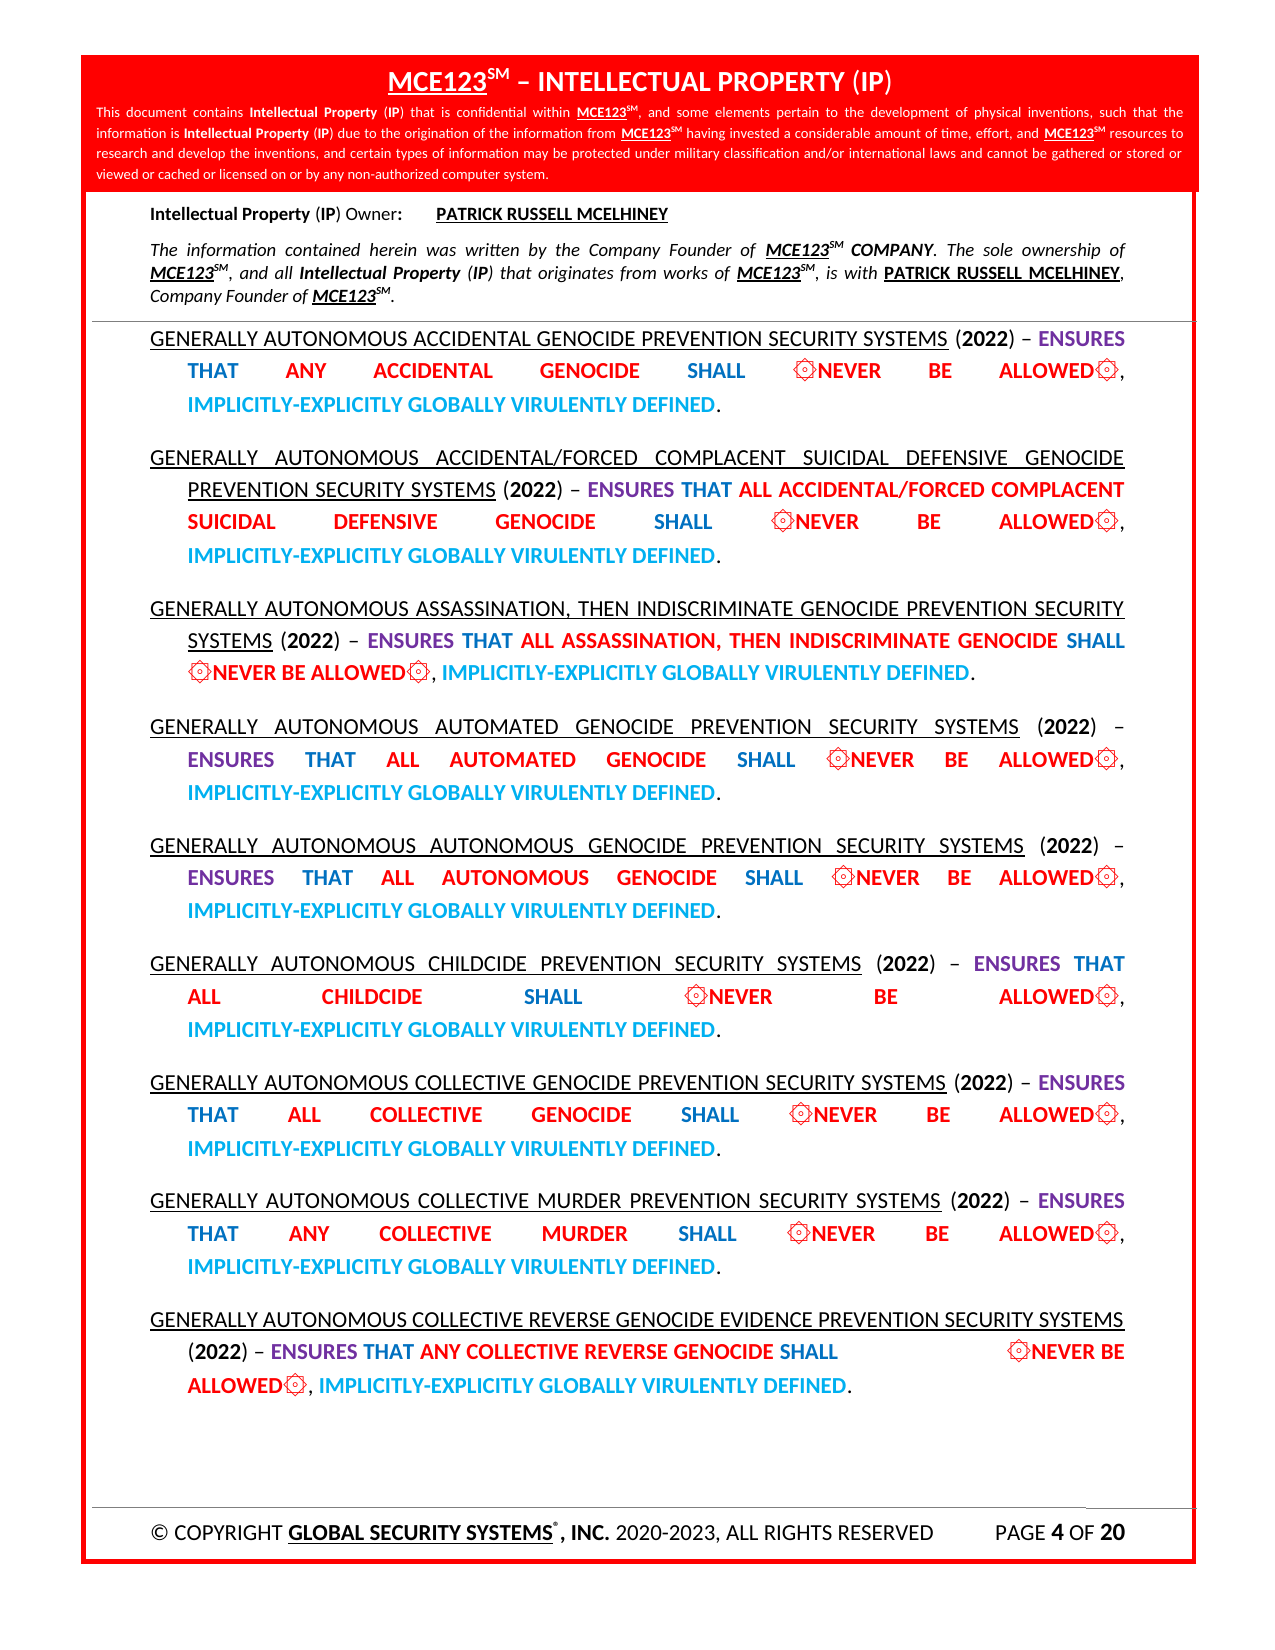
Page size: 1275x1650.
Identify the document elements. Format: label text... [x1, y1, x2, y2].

text GENERALLY AUTONOMOUS CHILDCIDE PREVENTION SECURITY SYSTEMS (2022) – ENSURES THAT ALL CHILDCIDE SHALL ۞NEVER BE ALLOWED۞, IMPLICITLY-EXPLICITLY GLOBALLY VIRULENTLY DEFINED. [150, 949, 1125, 1043]
text GENERALLY AUTONOMOUS ASSASSINATION, THEN INDISCRIMINATE GENOCIDE PREVENTION SECURITY SYSTEMS (2022) – ENSURES THAT ALL ASSASSINATION, THEN INDISCRIMINATE GENOCIDE SHALL ۞NEVER BE ALLOWED۞, IMPLICITLY-EXPLICITLY GLOBALLY VIRULENTLY DEFINED. [150, 619, 1125, 687]
text GENERALLY AUTONOMOUS COLLECTIVE MURDER PREVENTION SECURITY SYSTEMS (2022) – ENSURES THAT ANY COLLECTIVE MURDER SHALL ۞NEVER BE ALLOWED۞, IMPLICITLY-EXPLICITLY GLOBALLY VIRULENTLY DEFINED. [150, 1187, 1125, 1280]
text GENERALLY AUTONOMOUS ACCIDENTAL/FORCED COMPLACENT SUICIDAL DEFENSIVE GENOCIDE PREVENTION SECURITY SYSTEMS (2022) – ENSURES THAT ALL ACCIDENTAL/FORCED COMPLACENT SUICIDAL DEFENSIVE GENOCIDE SHALL ۞NEVER BE ALLOWED۞, IMPLICITLY-EXPLICITLY GLOBALLY VIRULENTLY DEFINED. [150, 469, 1125, 569]
text GENERALLY AUTONOMOUS AUTONOMOUS GENOCIDE PREVENTION SECURITY SYSTEMS (2022) – ENSURES THAT ALL AUTONOMOUS GENOCIDE SHALL ۞NEVER BE ALLOWED۞, IMPLICITLY-EXPLICITLY GLOBALLY VIRULENTLY DEFINED. [150, 831, 1125, 924]
text GENERALLY AUTONOMOUS COLLECTIVE REVERSE GENOCIDE EVIDENCE PREVENTION SECURITY SYSTEMS (2022) – ENSURES THAT ANY COLLECTIVE REVERSE GENOCIDE SHALL ۞NEVER BE ALLOWED۞, IMPLICITLY-EXPLICITLY GLOBALLY VIRULENTLY DEFINED. [150, 1331, 1125, 1400]
text GENERALLY AUTONOMOUS COLLECTIVE GENOCIDE PREVENTION SECURITY SYSTEMS (2022) – ENSURES THAT ALL COLLECTIVE GENOCIDE SHALL ۞NEVER BE ALLOWED۞, IMPLICITLY-EXPLICITLY GLOBALLY VIRULENTLY DEFINED. [150, 1068, 1125, 1162]
text GENERALLY AUTONOMOUS COLLECTIVE REVERSE GENOCIDE EVIDENCE PREVENTION SECURITY SYSTEMS (2022) – ENSURES THAT ANY COLLECTIVE REVERSE GENOCIDE SHALL ۞NEVER BE ALLOWED۞, IMPLICITLY-EXPLICITLY GLOBALLY VIRULENTLY DEFINED. [150, 1305, 1125, 1329]
text GENERALLY AUTONOMOUS ASSASSINATION, THEN INDISCRIMINATE GENOCIDE PREVENTION SECURITY SYSTEMS (2022) – ENSURES THAT ALL ASSASSINATION, THEN INDISCRIMINATE GENOCIDE SHALL ۞NEVER BE ALLOWED۞, IMPLICITLY-EXPLICITLY GLOBALLY VIRULENTLY DEFINED. [150, 594, 1125, 618]
text GENERALLY AUTONOMOUS AUTOMATED GENOCIDE PREVENTION SECURITY SYSTEMS (2022) – ENSURES THAT ALL AUTOMATED GENOCIDE SHALL ۞NEVER BE ALLOWED۞, IMPLICITLY-EXPLICITLY GLOBALLY VIRULENTLY DEFINED. [150, 712, 1125, 806]
text GENERALLY AUTONOMOUS ACCIDENTAL/FORCED COMPLACENT SUICIDAL DEFENSIVE GENOCIDE PREVENTION SECURITY SYSTEMS (2022) – ENSURES THAT ALL ACCIDENTAL/FORCED COMPLACENT SUICIDAL DEFENSIVE GENOCIDE SHALL ۞NEVER BE ALLOWED۞, IMPLICITLY-EXPLICITLY GLOBALLY VIRULENTLY DEFINED. [150, 443, 1125, 467]
text GENERALLY AUTONOMOUS ACCIDENTAL GENOCIDE PREVENTION SECURITY SYSTEMS (2022) – ENSURES THAT ANY ACCIDENTAL GENOCIDE SHALL ۞NEVER BE ALLOWED۞, IMPLICITLY-EXPLICITLY GLOBALLY VIRULENTLY DEFINED. [150, 324, 1125, 418]
